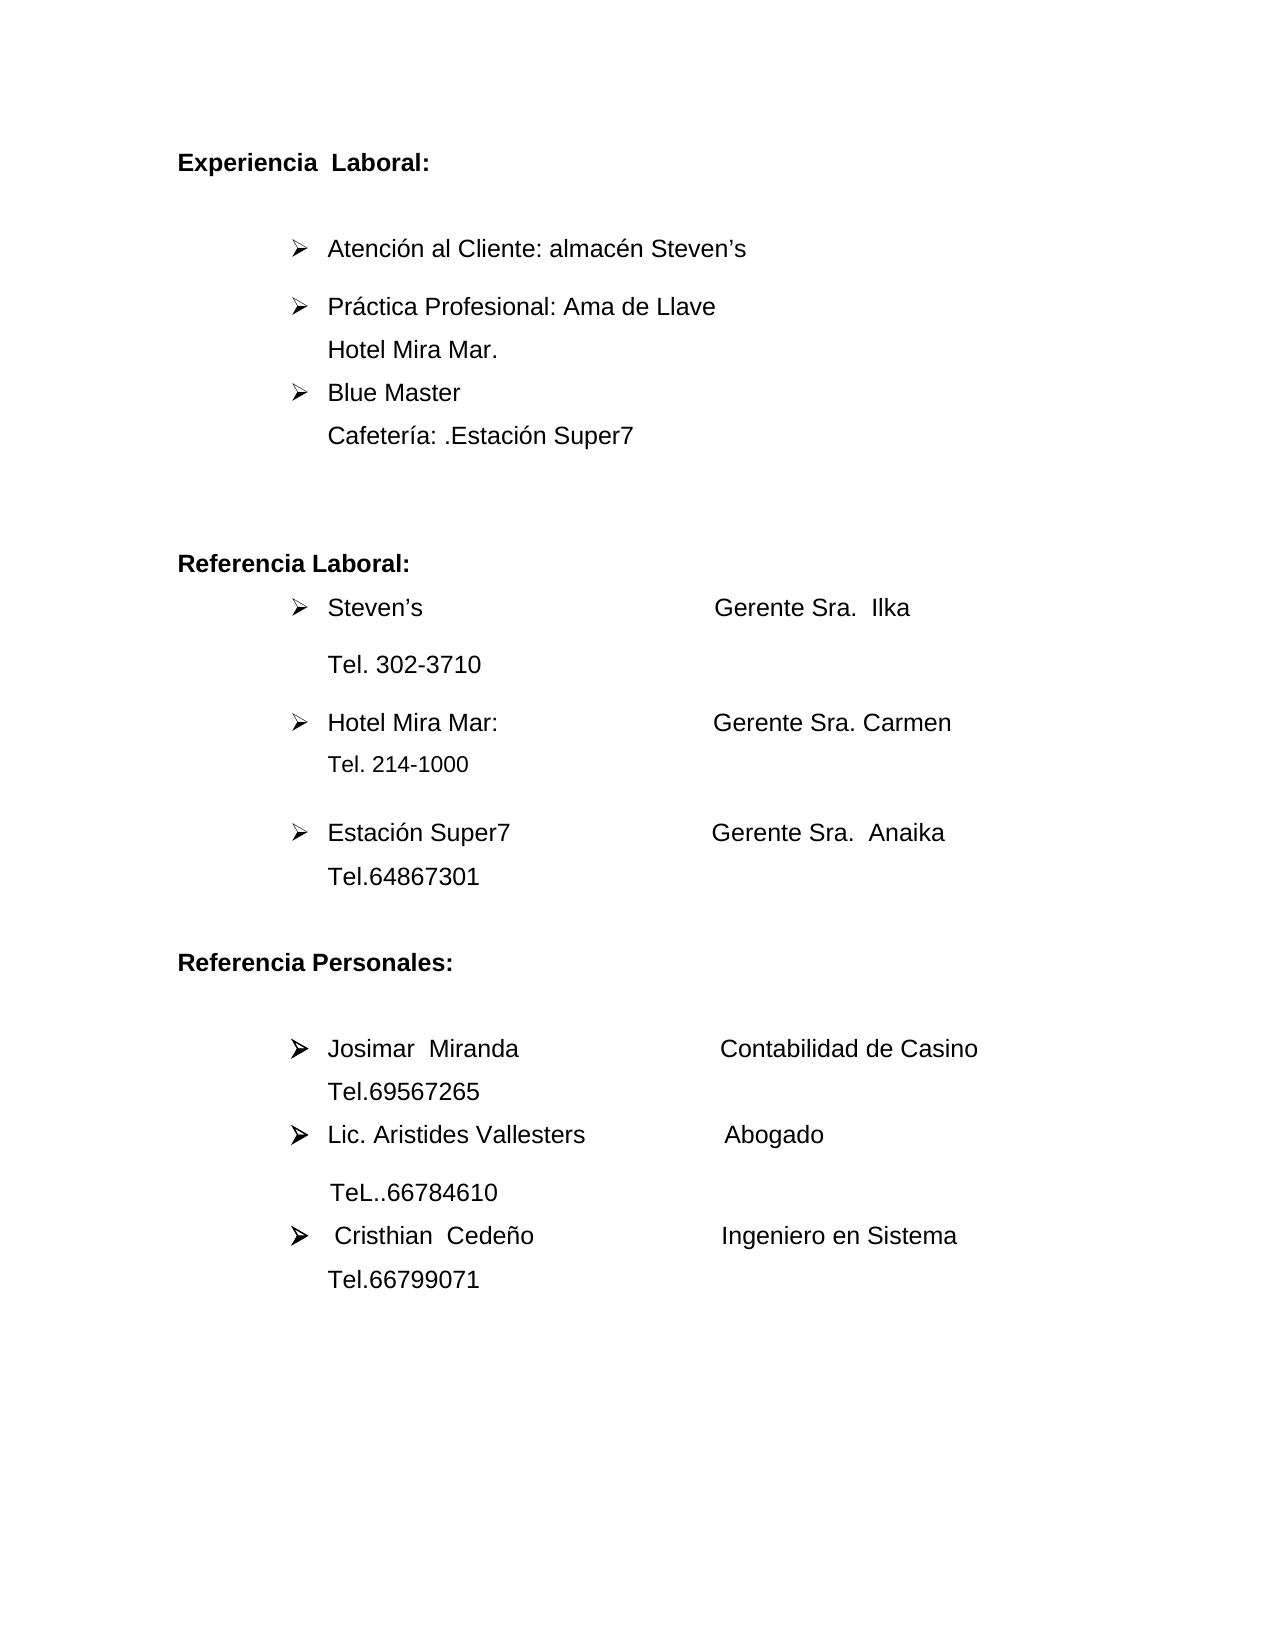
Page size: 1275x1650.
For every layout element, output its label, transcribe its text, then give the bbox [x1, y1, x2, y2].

list Práctica Profesional: Ama de Llave [290, 292, 1157, 320]
list Steven’s Gerente Sra. Ilka [290, 592, 1157, 621]
list Hotel Mira Mar: Gerente Sra. Carmen [290, 708, 1157, 737]
list Cafetería: .Estación Super7 [327, 421, 1157, 450]
list Josimar Miranda Contabilidad de Casino [290, 1034, 1157, 1063]
list Hotel Mira Mar. [327, 335, 1157, 363]
text Experiencia Laboral: [177, 148, 1157, 176]
text TeL..66784610 [177, 1178, 1157, 1207]
list Estación Super7 Gerente Sra. Anaika [290, 818, 1157, 847]
list Tel.64867301 [327, 862, 1157, 890]
list Tel.66799071 [327, 1264, 1157, 1293]
list Blue Master [290, 378, 1157, 407]
list Atención al Cliente: almacén Steven’s [290, 234, 1157, 263]
list Cristhian Cedeño Ingeniero en Sistema [290, 1221, 1157, 1250]
text Referencia Laboral: [177, 549, 1157, 578]
list Tel. 302-3710 Gerente,Sra. Ilka [327, 650, 1157, 679]
list Tel. 214-1000l. AANAIKA [327, 751, 1157, 777]
list Lic. Aristides Vallesters Abogado [290, 1121, 1157, 1149]
text Referencia Personales: [177, 948, 1157, 977]
list Tel.69567265 [327, 1077, 1157, 1106]
